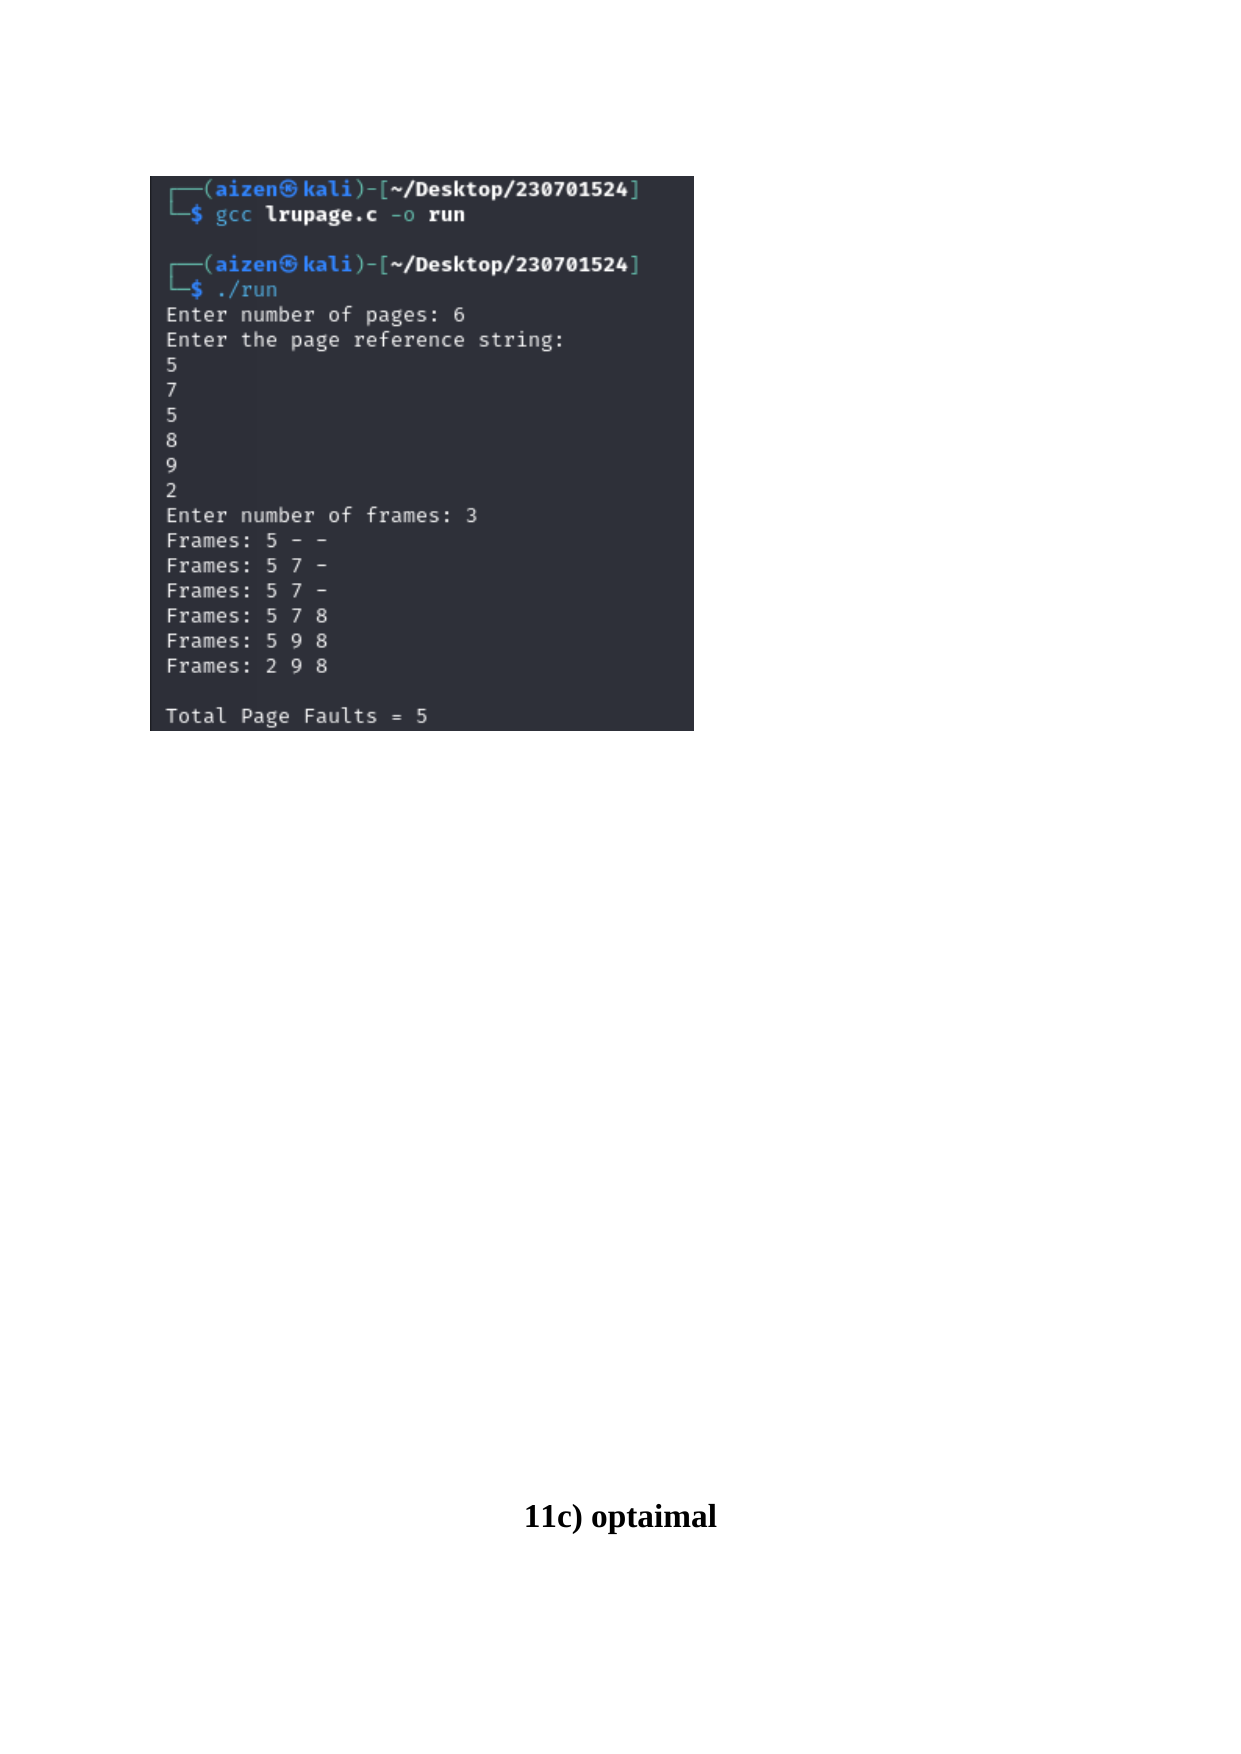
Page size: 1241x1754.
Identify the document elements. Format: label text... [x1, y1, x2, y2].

picture [150, 176, 694, 731]
text 11c) optaimal [150, 1497, 1090, 1535]
